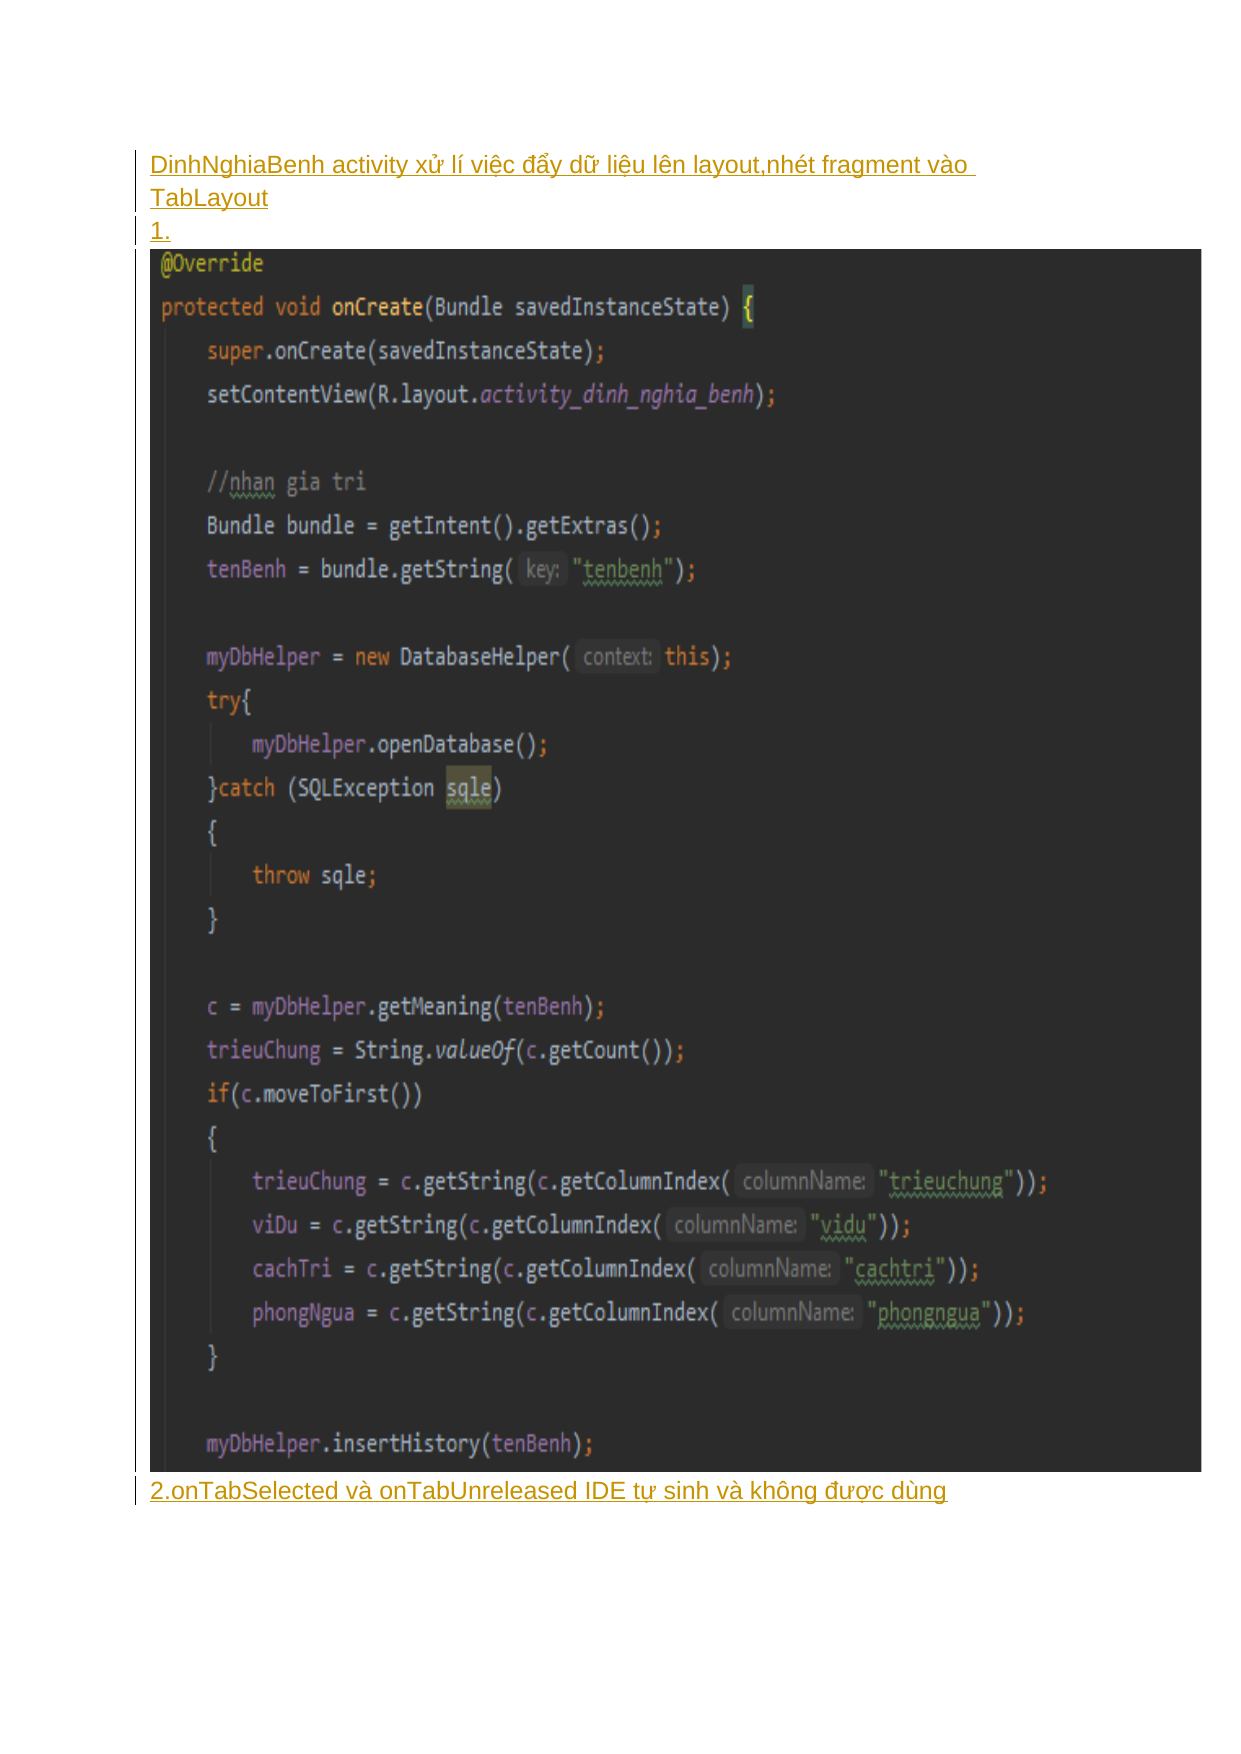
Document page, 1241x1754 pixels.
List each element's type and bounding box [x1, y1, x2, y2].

picture [150, 249, 1202, 1472]
